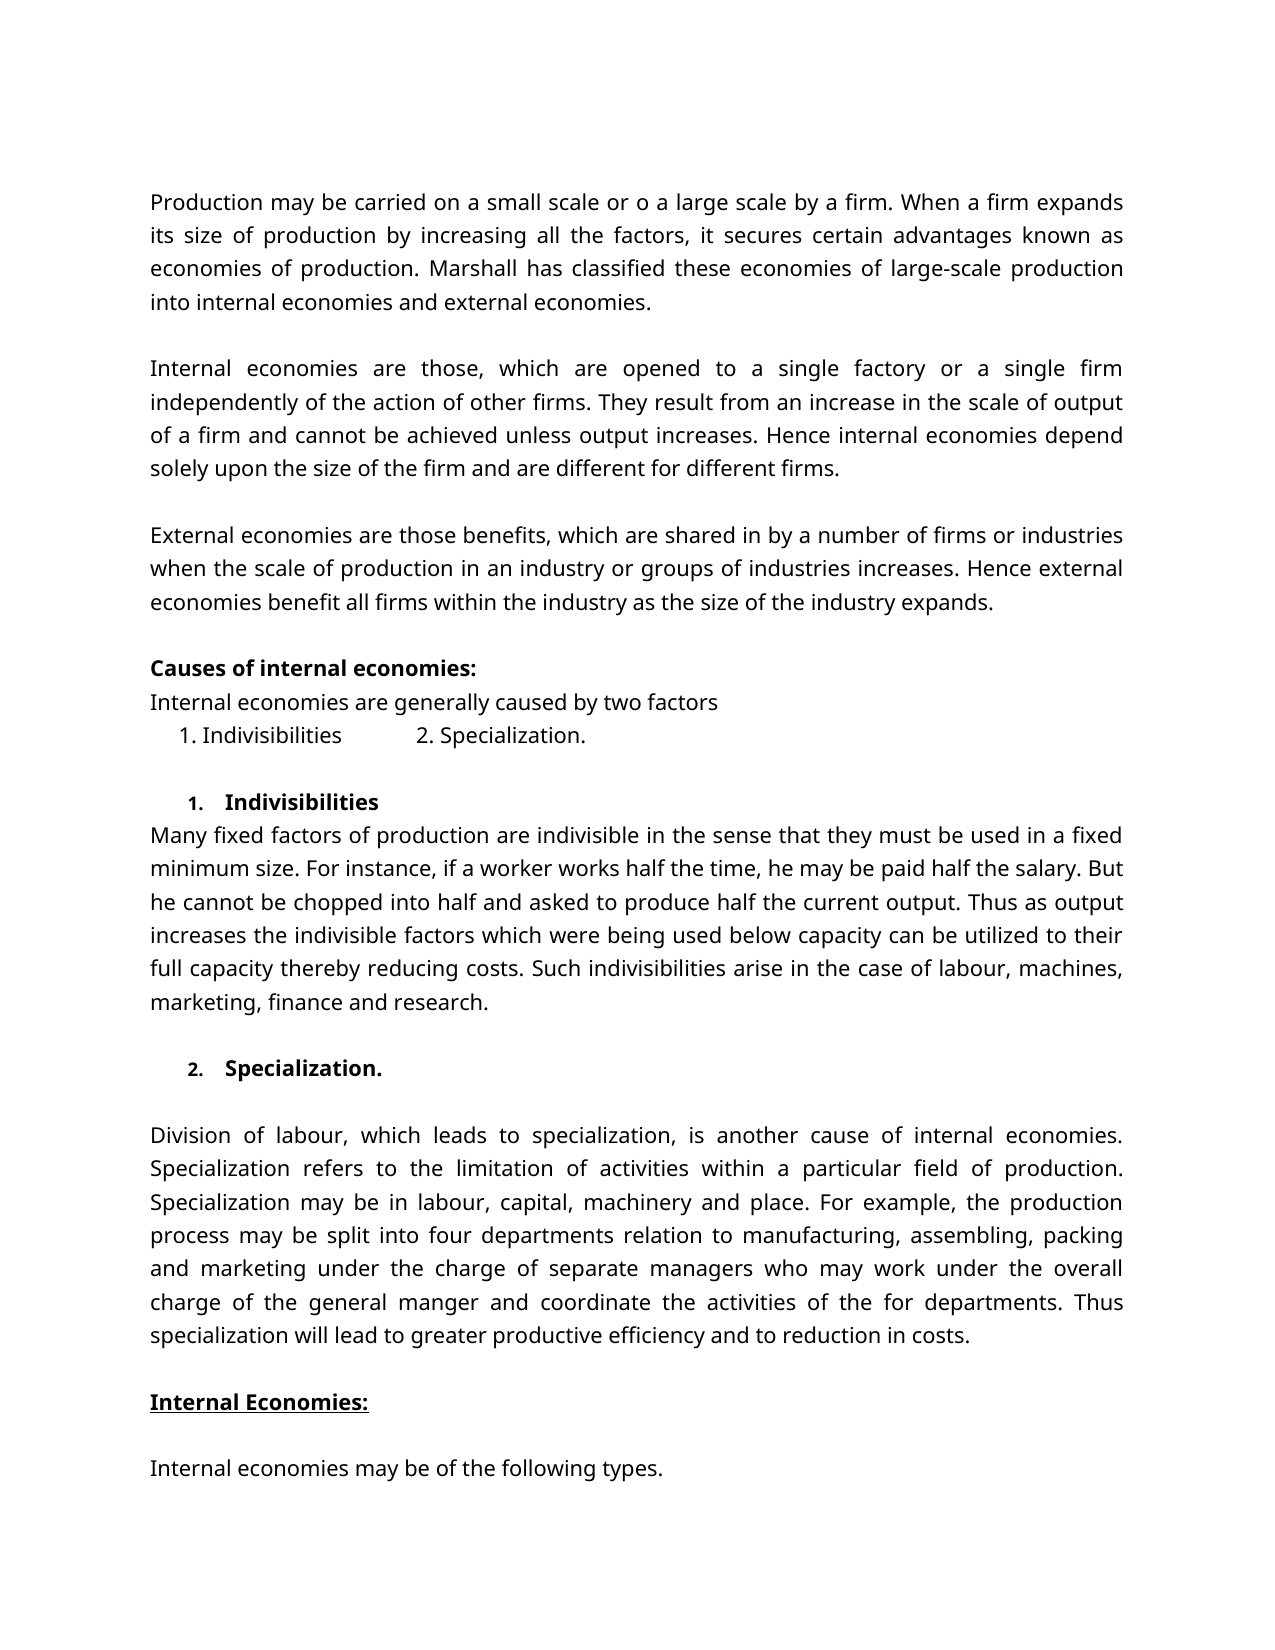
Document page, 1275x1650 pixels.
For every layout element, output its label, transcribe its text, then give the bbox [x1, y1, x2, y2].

text Division of labour, which leads to specialization, is another cause of internal economies. Specialization refers to the limitation of activities within a particular field of production. Specialization may be in labour, capital, machinery and place. For example, the production process may be split into four departments relation to manufacturing, assembling, packing and marketing under the charge of separate managers who may work under the overall charge of the general manger and coordinate the activities of the for departments. Thus specialization will lead to greater productive efficiency and to reduction in costs. [150, 1117, 1125, 1350]
text Production may be carried on a small scale or o a large scale by a firm. When a firm expands its size of production by increasing all the factors, it secures certain advantages known as economies of production. has classified these economies of large-scale production into internal economies and external economies. [150, 183, 1125, 317]
text Internal economies may be of the following types. [150, 1450, 1125, 1483]
list Specialization. [187, 1050, 1125, 1083]
list Indivisibilities [187, 783, 1125, 817]
text 1. Indivisibilities 2. Specialization. [150, 717, 1125, 750]
text Many fixed factors of production are indivisible in the sense that they must be used in a fixed minimum size. For instance, if a worker works half the time, he may be paid half the salary. But he cannot be chopped into half and asked to produce half the current output. Thus as output increases the indivisible factors which were being used below capacity can be utilized to their full capacity thereby reducing costs. Such indivisibilities arise in the case of labour, machines, marketing, finance and research. [150, 817, 1125, 1017]
text Internal economies are generally caused by two factors [150, 683, 1125, 717]
text Causes of internal economies: [150, 650, 1125, 683]
text Internal Economies: [150, 1383, 1125, 1417]
text Internal economies are those, which are opened to a single factory or a single firm independently of the action of other firms. They result from an increase in the scale of output of a firm and cannot be achieved unless output increases. Hence internal economies depend solely upon the size of the firm and are different for different firms. [150, 350, 1125, 483]
text External economies are those benefits, which are shared in by a number of firms or industries when the scale of production in an industry or groups of industries increases. Hence external economies benefit all firms within the industry as the size of the industry expands. [150, 517, 1125, 617]
